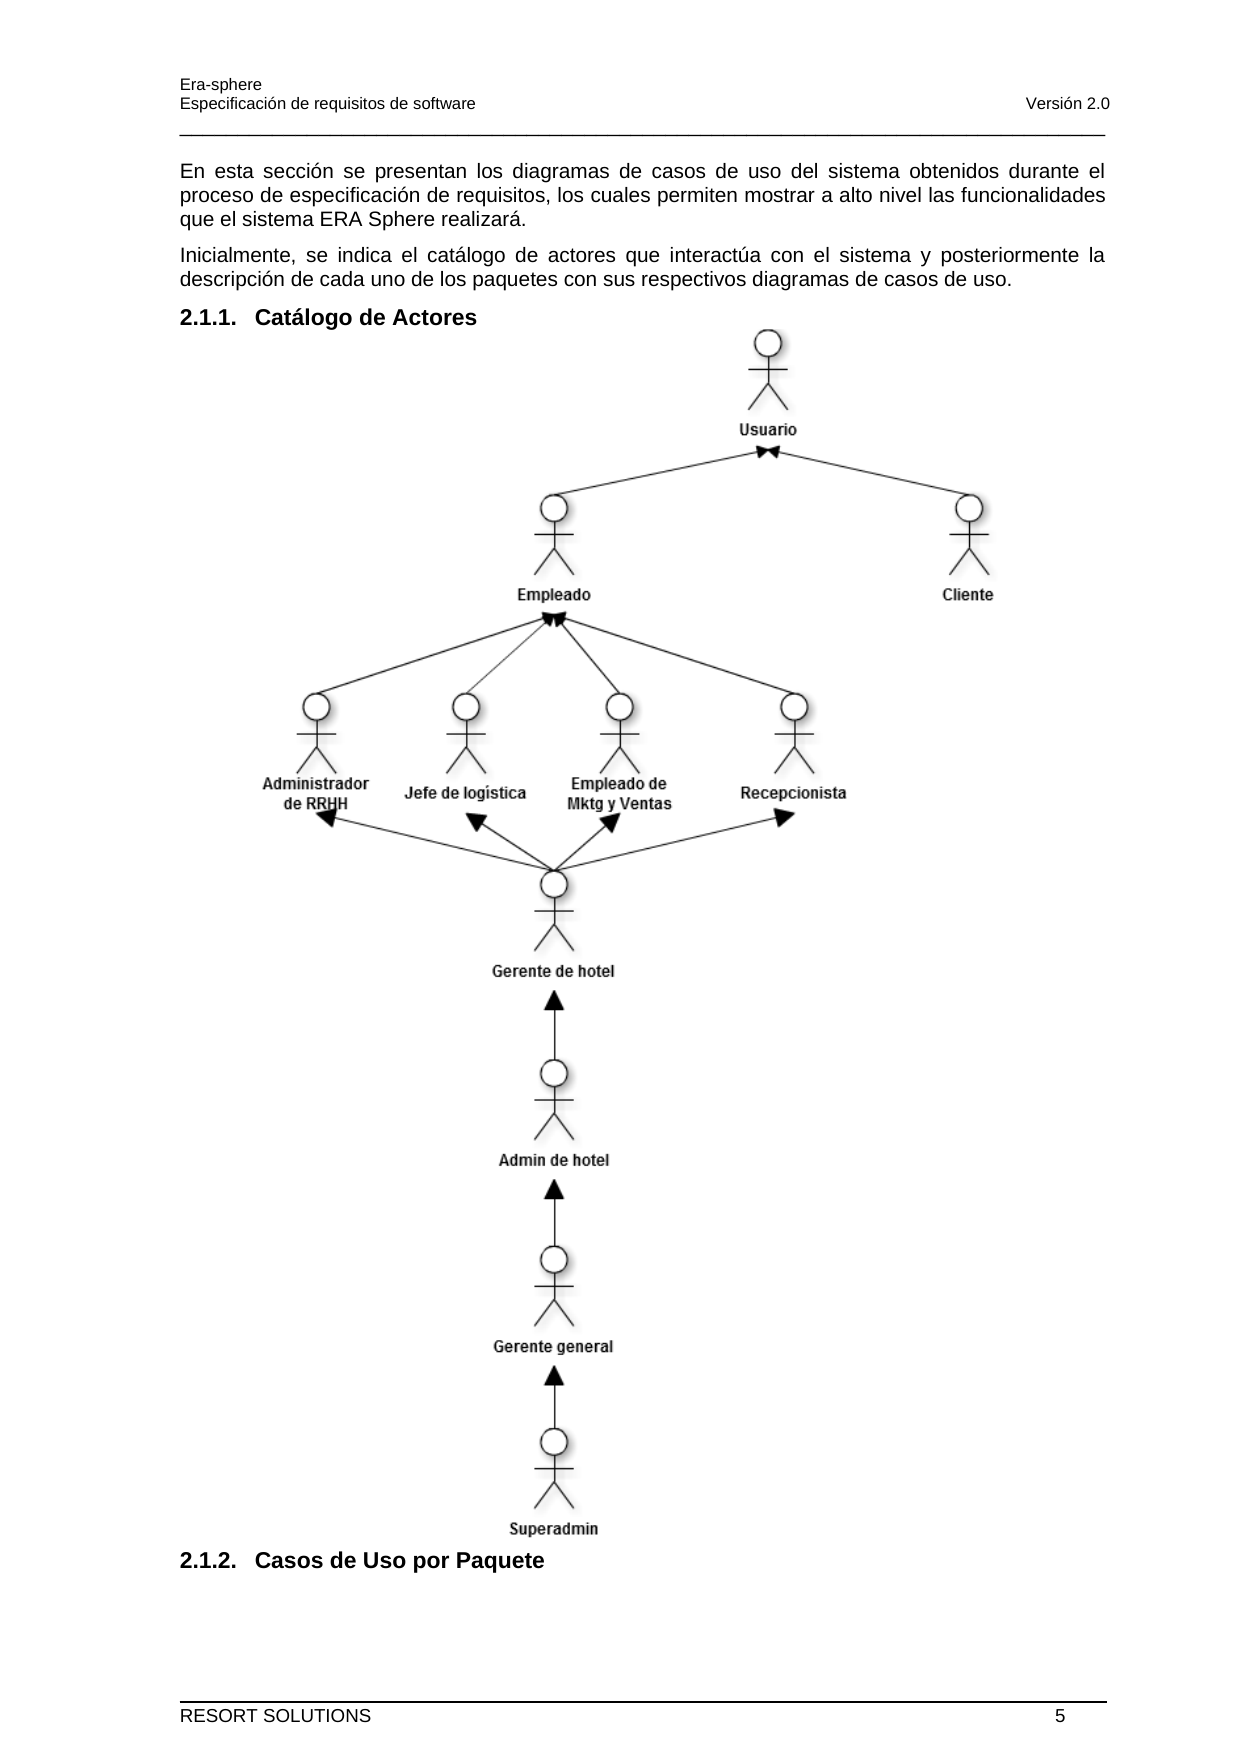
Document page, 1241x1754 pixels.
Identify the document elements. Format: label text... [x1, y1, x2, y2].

text Inicialmente, se indica el catálogo de actores que interactúa con el sistema y posteriormente la descripción de cada uno de los paquetes con sus respectivos diagramas de casos de uso. [179, 243, 1107, 291]
subtitle Catálogo de Actores [179, 304, 1107, 330]
picture [251, 329, 1036, 1548]
text En esta sección se presentan los diagramas de casos de uso del sistema obtenidos durante el proceso de especificación de requisitos, los cuales permiten mostrar a alto nivel las funcionalidades que el sistema ERA Sphere realizará. [179, 159, 1107, 231]
subtitle Casos de Uso por Paquete [179, 1547, 1107, 1574]
